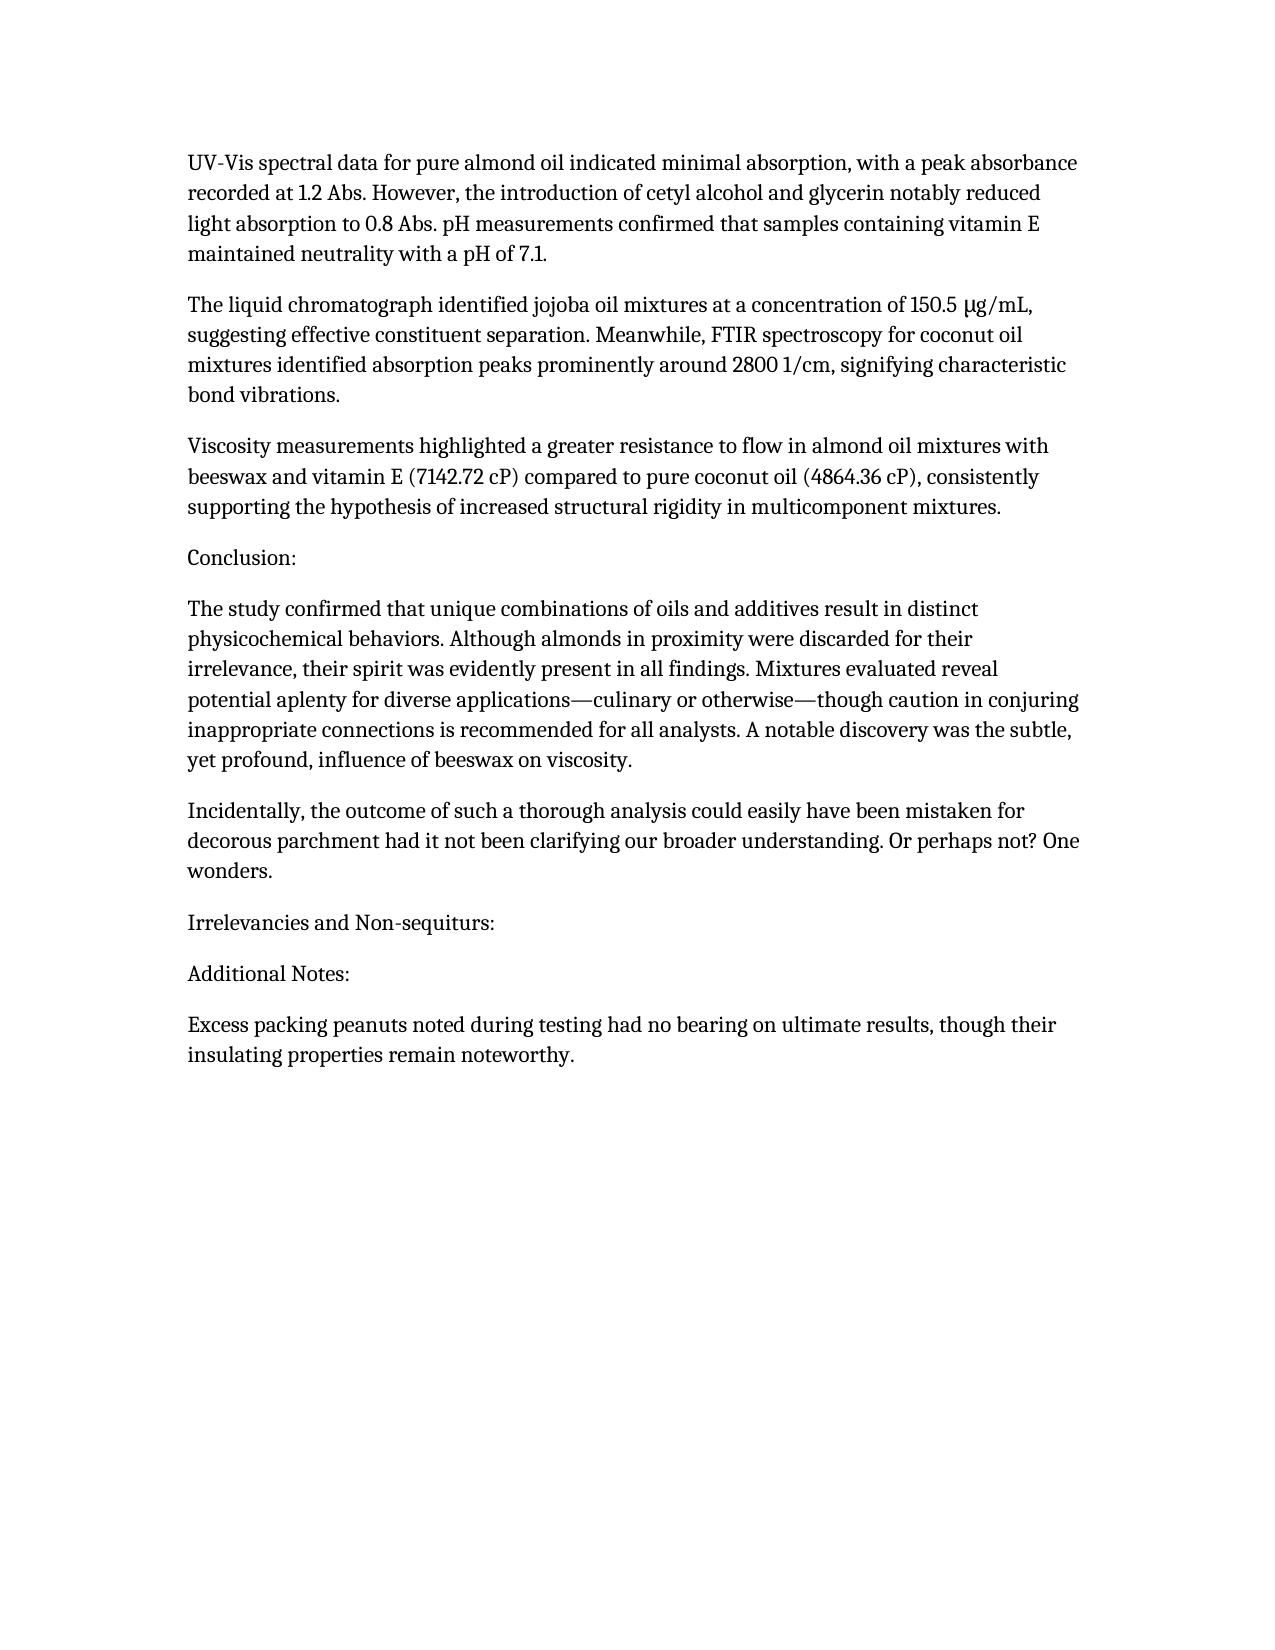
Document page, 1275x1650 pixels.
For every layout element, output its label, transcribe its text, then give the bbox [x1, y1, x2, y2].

text Incidentally, the outcome of such a thorough analysis could easily have been mistaken for decorous parchment had it not been clarifying our broader understanding. Or perhaps not? One wonders. [187, 798, 1087, 885]
text Conclusion: [187, 545, 1087, 571]
text UV-Vis spectral data for pure almond oil indicated minimal absorption, with a peak absorbance recorded at 1.2 Abs. However, the introduction of cetyl alcohol and glycerin notably reduced light absorption to 0.8 Abs. pH measurements confirmed that samples containing vitamin E maintained neutrality with a pH of 7.1. [187, 150, 1087, 267]
text The study confirmed that unique combinations of oils and additives result in distinct physicochemical behaviors. Although almonds in proximity were discarded for their irrelevance, their spirit was evidently present in all findings. Mixtures evaluated reveal potential aplenty for diverse applications—culinary or otherwise—though caution in conjuring inappropriate connections is recommended for all analysts. A notable discovery was the subtle, yet profound, influence of beeswax on viscosity. [187, 596, 1087, 773]
text Irrelevancies and Non-sequiturs: [187, 909, 1087, 936]
text The liquid chromatograph identified jojoba oil mixtures at a concentration of 150.5 μg/mL, suggesting effective constituent separation. Meanwhile, FTIR spectroscopy for coconut oil mixtures identified absorption peaks prominently around 2800 1/cm, signifying characteristic bond vibrations. [187, 292, 1087, 409]
text Additional Notes: [187, 960, 1087, 987]
text Excess packing peanuts noted during testing had no bearing on ultimate results, though their insulating properties remain noteworthy. [187, 1011, 1087, 1068]
text Viscosity measurements highlighted a greater resistance to flow in almond oil mixtures with beeswax and vitamin E (7142.72 cP) compared to pure coconut oil (4864.36 cP), consistently supporting the hypothesis of increased structural rigidity in multicomponent mixtures. [187, 433, 1087, 520]
